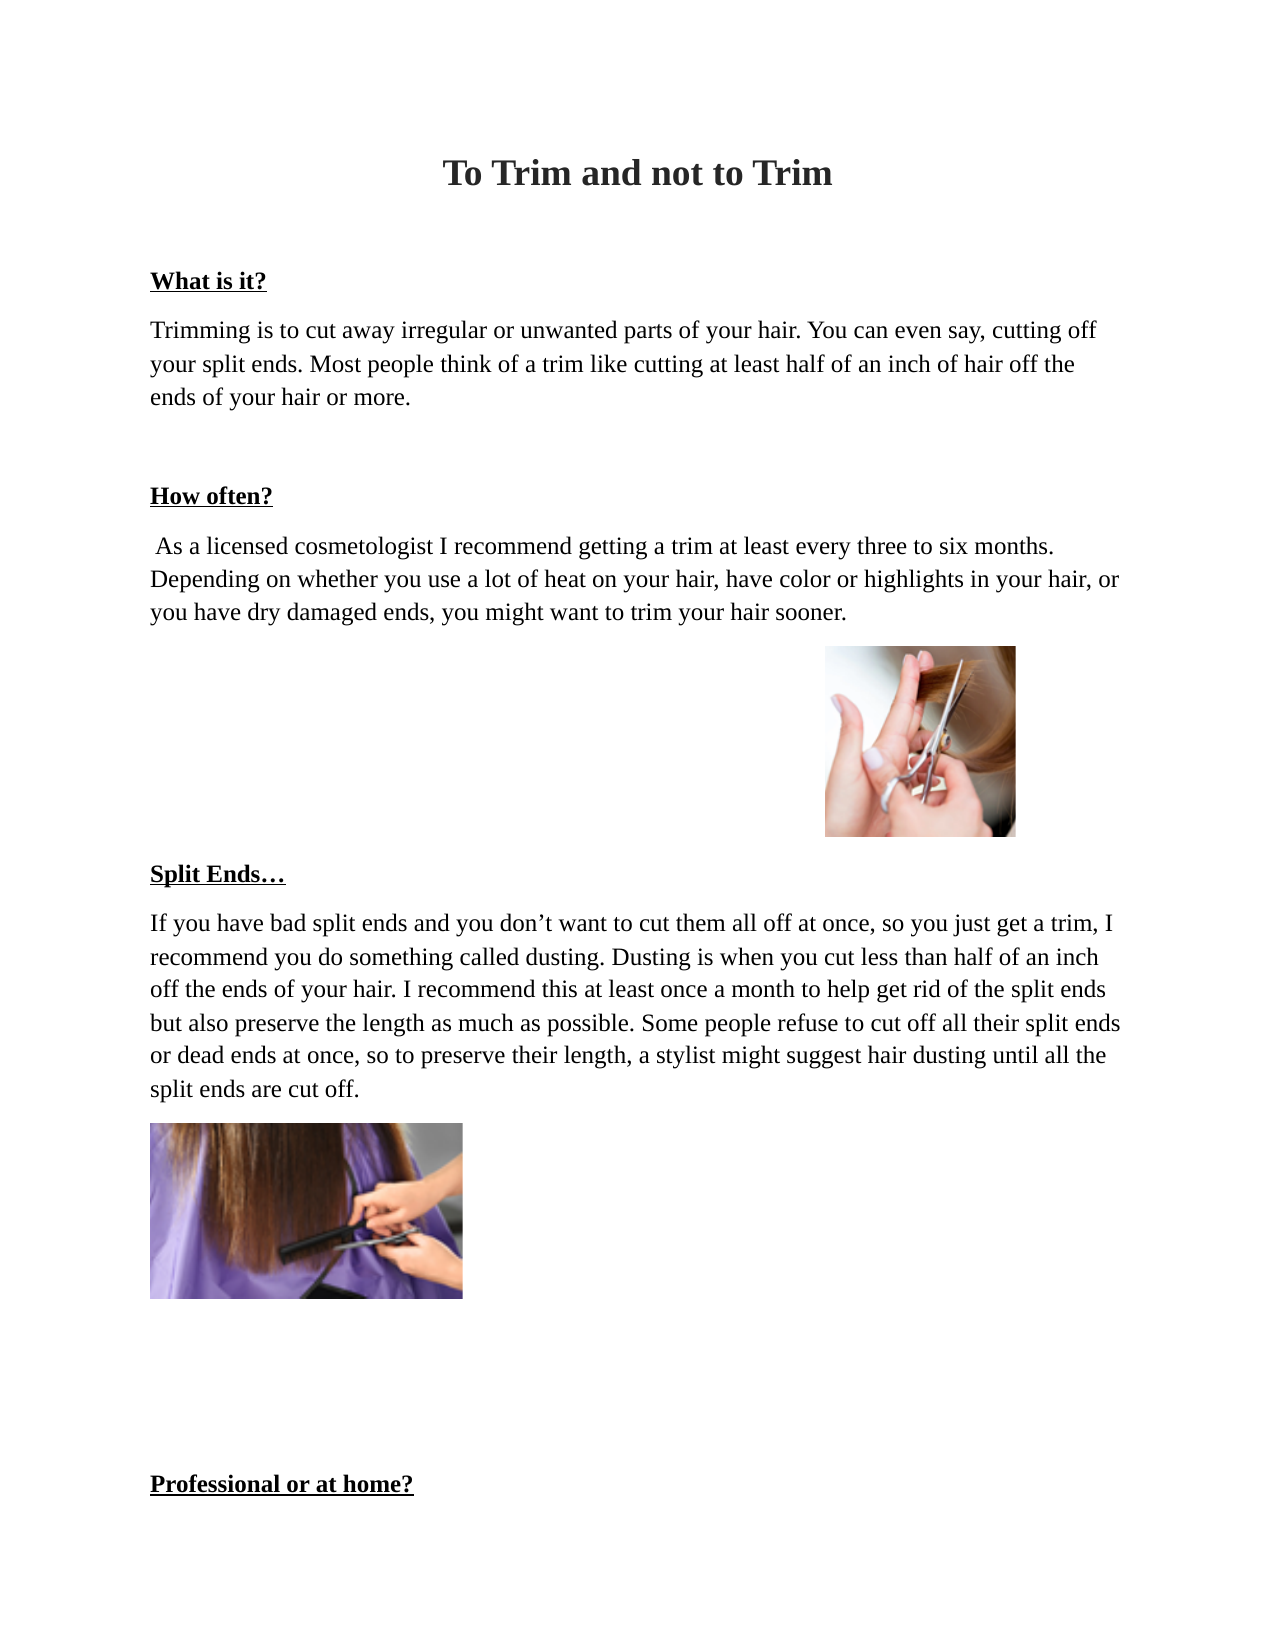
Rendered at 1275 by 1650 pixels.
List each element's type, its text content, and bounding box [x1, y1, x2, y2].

text What is it? [150, 266, 1125, 295]
text How often? [150, 481, 1125, 510]
text Professional or at home? [150, 1469, 1125, 1498]
text Trimming is to cut away irregular or unwanted parts of your hair. You can even say, cutting off your split ends. Most people think of a trim like cutting at least half of an inch of hair off the ends of your hair or more. [150, 316, 1125, 410]
text Split Ends… [150, 859, 1125, 888]
picture [825, 646, 1016, 837]
text To Trim and not to Trim [150, 150, 1125, 193]
text If you have bad split ends and you don’t want to cut them all off at once, so you just get a trim, I recommend you do something called dusting. Dusting is when you cut less than half of an inch off the ends of your hair. I recommend this at least once a month to help get rid of the split ends but also preserve the length as much as possible. Some people refuse to cut off all their split ends or dead ends at once, so to preserve their length, a stylist might suggest hair dusting until all the split ends are cut off. [150, 908, 1125, 1102]
picture [150, 1123, 463, 1299]
text As a licensed cosmetologist I recommend getting a trim at least every three to six months. Depending on whether you use a lot of heat on your hair, have color or highlights in your hair, or you have dry damaged ends, you might want to trim your hair sooner. [150, 531, 1125, 626]
